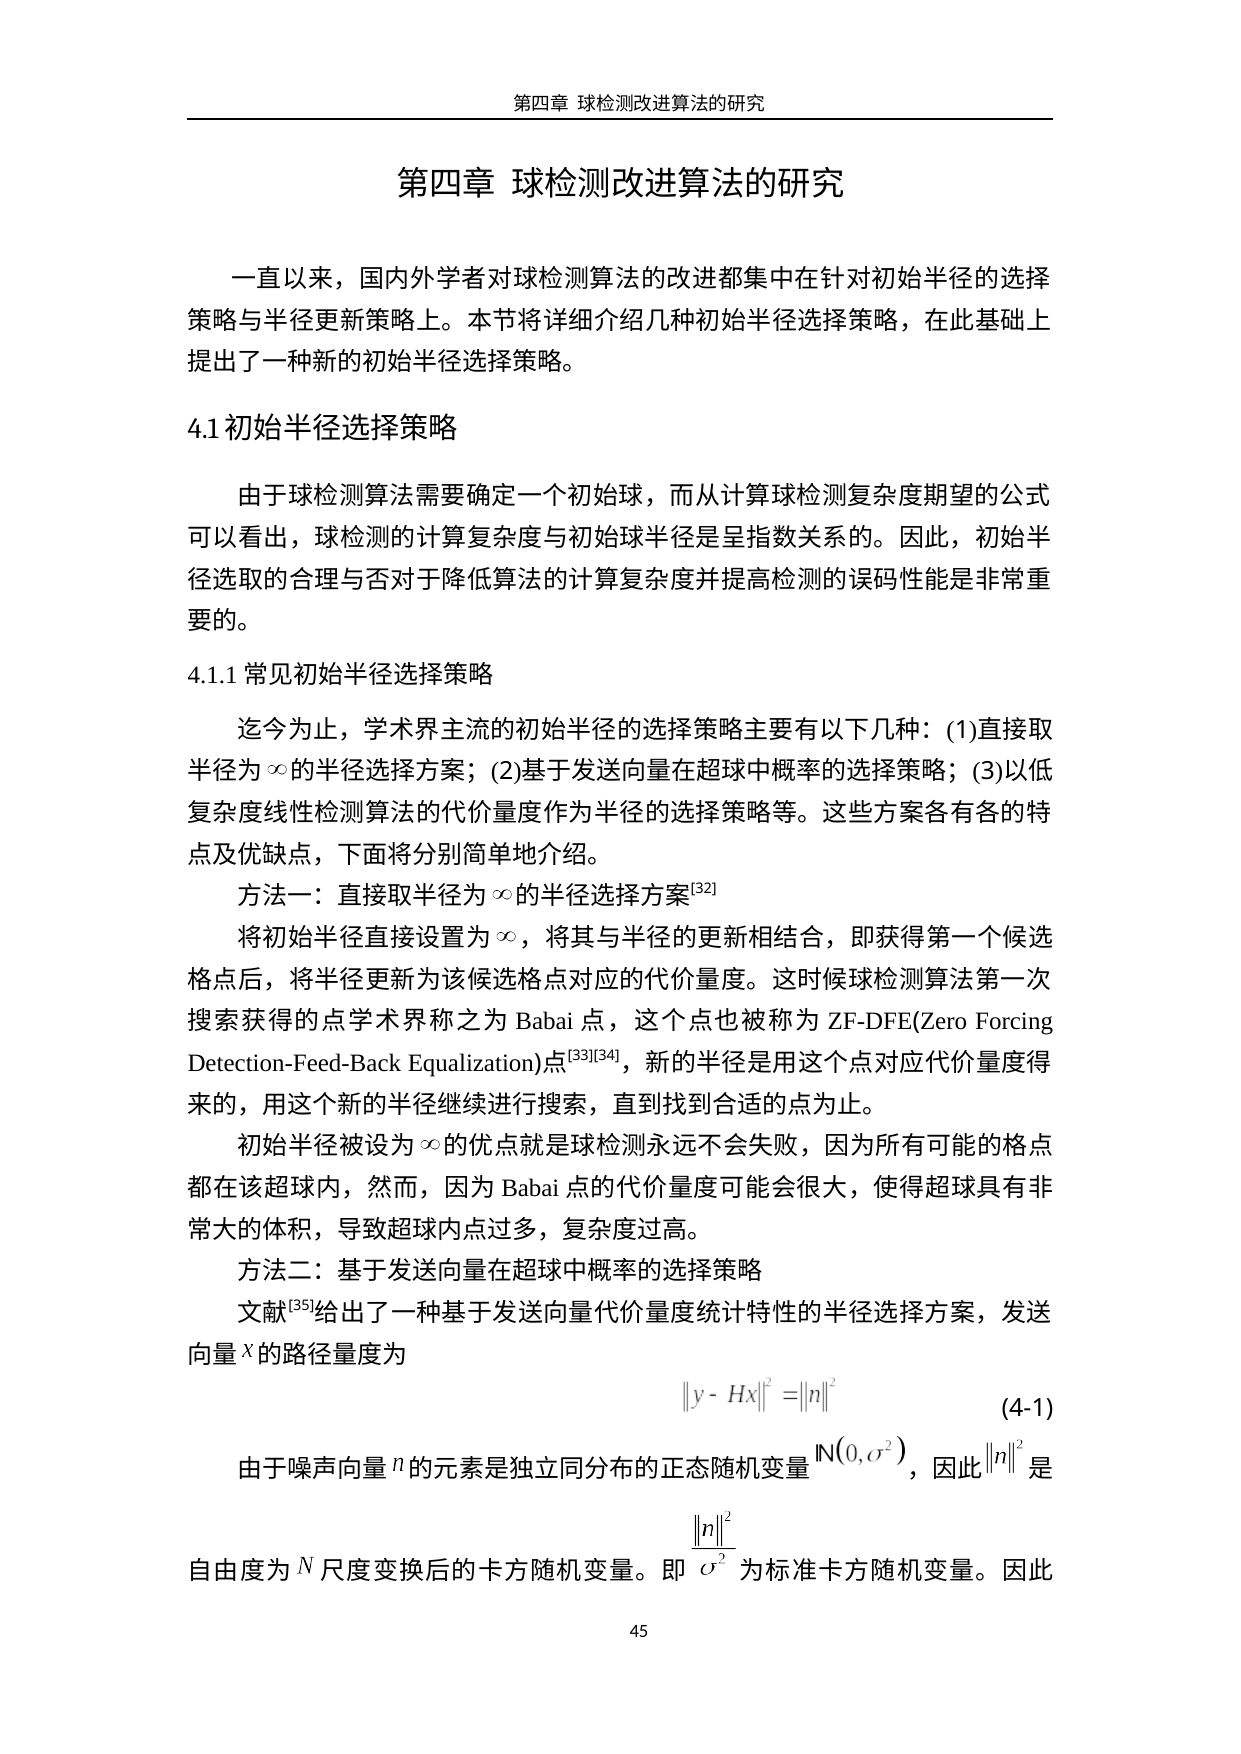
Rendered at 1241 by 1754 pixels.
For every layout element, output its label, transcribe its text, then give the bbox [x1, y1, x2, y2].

text 将初始半径直接设置为，将其与半径的更新相结合，即获得第一个候选格点后，将半径更新为该候选格点对应的代价量度。这时候球检测算法第一次搜索获得的点学术界称之为Babai点，这个点也被称为ZF-DFE(Zero Forcing Detection-Feed-Back Equalization)点[33][34]，新的半径是用这个点对应代价量度得来的，用这个新的半径继续进行搜索，直到找到合适的点为止。 [187, 913, 1053, 1121]
subtitle 第四章 球检测改进算法的研究 [187, 162, 1053, 204]
text 方法一：直接取半径为的半径选择方案[32] [187, 871, 1053, 913]
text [187, 1432, 1053, 1587]
text 迄今为止，学术界主流的初始半径的选择策略主要有以下几种：(1)直接取半径为的半径选择方案；(2)基于发送向量在超球中概率的选择策略；(3)以低复杂度线性检测算法的代价量度作为半径的选择策略等。这些方案各有各的特点及优缺点，下面将分别简单地介绍。 [187, 705, 1053, 871]
subtitle 4.1 初始半径选择策略 [187, 404, 1053, 446]
text 由于球检测算法需要确定一个初始球，而从计算球检测复杂度期望的公式可以看出，球检测的计算复杂度与初始球半径是呈指数关系的。因此，初始半径选取的合理与否对于降低算法的计算复杂度并提高检测的误码性能是非常重要的。 [187, 471, 1053, 638]
text 方法二：基于发送向量在超球中概率的选择策略 [187, 1246, 1053, 1288]
text 一直以来，国内外学者对球检测算法的改进都集中在针对初始半径的选择策略与半径更新策略上。本节将详细介绍几种初始半径选择策略，在此基础上提出了一种新的初始半径选择策略。 [187, 254, 1053, 379]
text 文献[35]给出了一种基于发送向量代价量度统计特性的半径选择方案，发送向量的路径量度为 [187, 1288, 1053, 1371]
subtitle 4.1.1 常见初始半径选择策略 [187, 651, 1053, 692]
text 初始半径被设为的优点就是球检测永远不会失败，因为所有可能的格点都在该超球内，然而，因为Babai点的代价量度可能会很大，使得超球具有非常大的体积，导致超球内点过多，复杂度过高。 [187, 1121, 1053, 1246]
text (4-1) [187, 1371, 1053, 1424]
